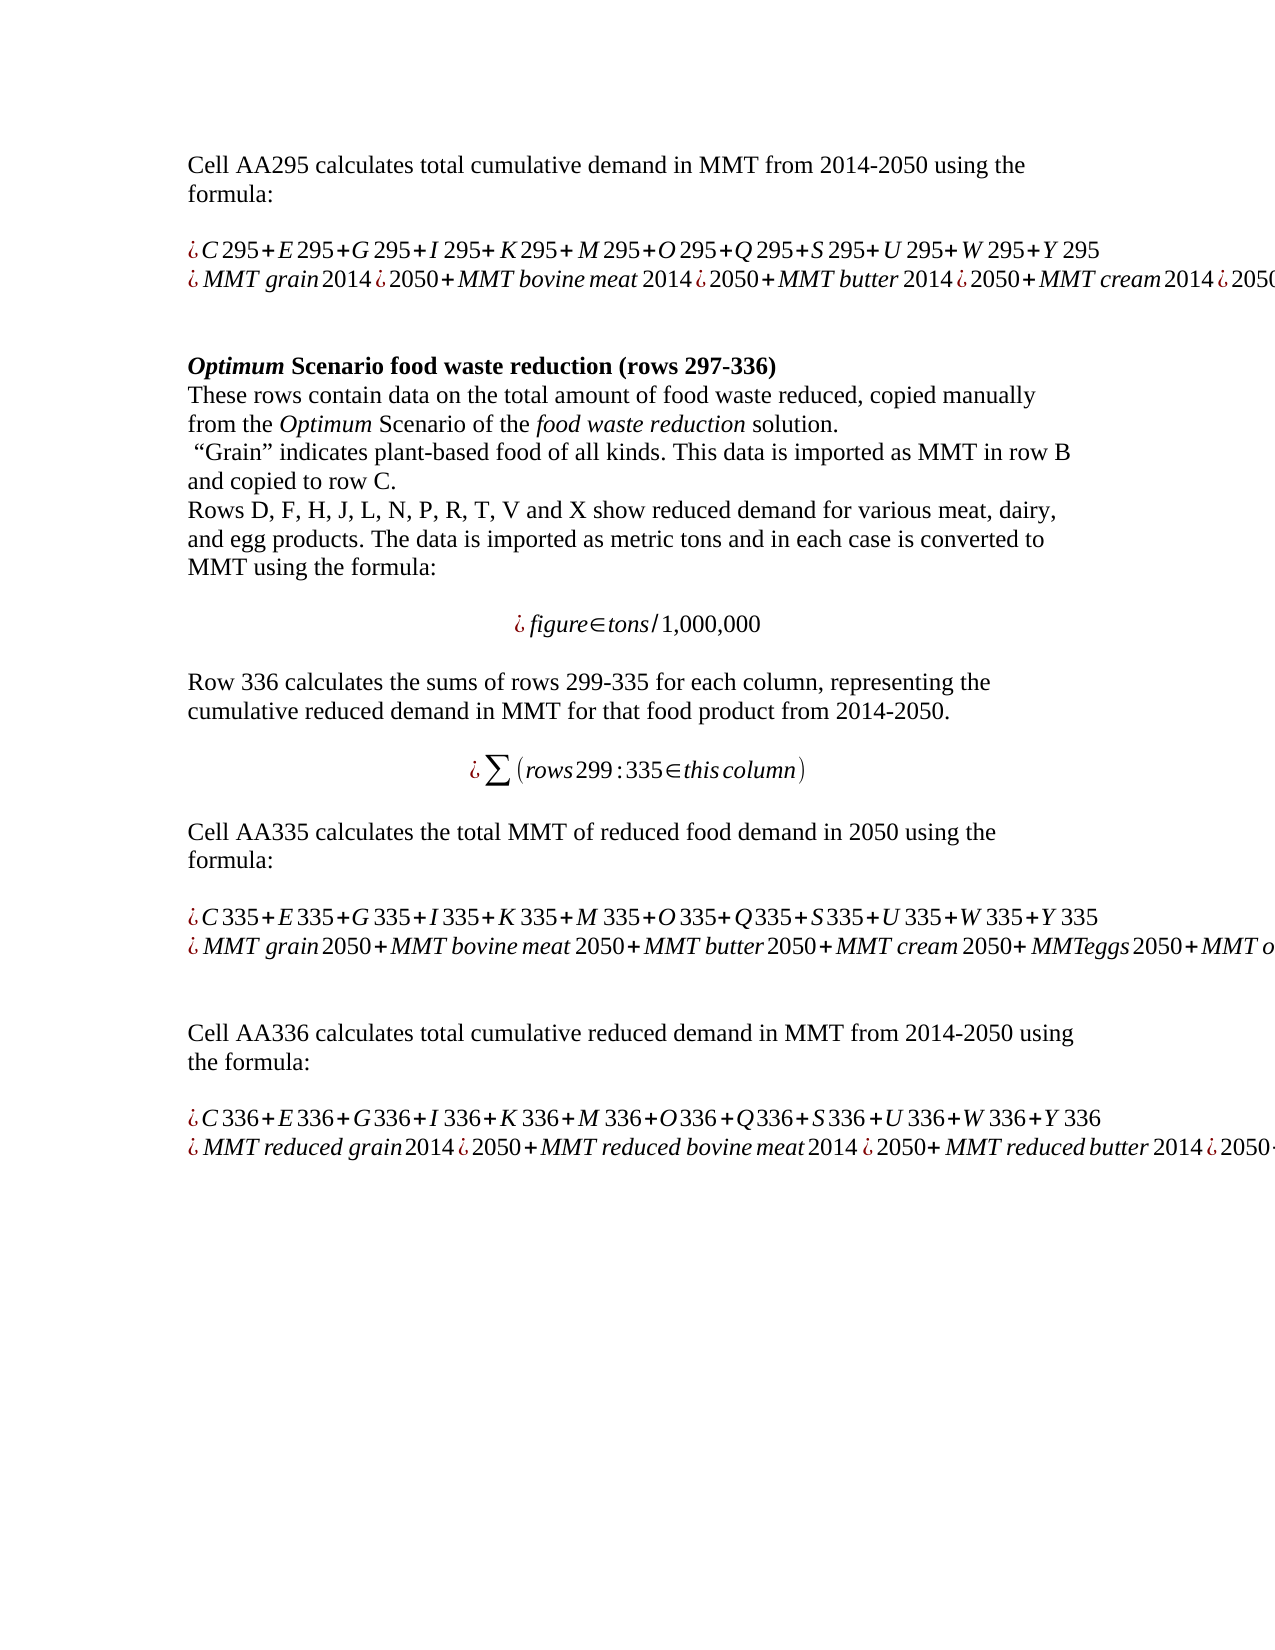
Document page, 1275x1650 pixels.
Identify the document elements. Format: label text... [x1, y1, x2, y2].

text Cell AA335 calculates the total MMT of reduced food demand in 2050 using the formula: [187, 817, 1087, 874]
text Rows D, F, H, J, L, N, P, R, T, V and X show reduced demand for various meat, dairy, and egg products. The data is imported as metric tons and in each case is converted to MMT using the formula: [187, 495, 1087, 581]
text “Grain” indicates plant-based food of all kinds. This data is imported as MMT in row B and copied to row C. [187, 437, 1087, 495]
text Row 336 calculates the sums of rows 299-335 for each column, representing the cumulative reduced demand in MMT for that food product from 2014-2050. [187, 667, 1087, 725]
text These rows contain data on the total amount of food waste reduced, copied manually from the Optimum Scenario of the food waste reduction solution. [187, 380, 1087, 437]
text Cell AA336 calculates total cumulative reduced demand in MMT from 2014-2050 using the formula: [187, 1018, 1087, 1076]
text Optimum Scenario food waste reduction (rows 297-336) [187, 351, 1087, 380]
text Cell AA295 calculates total cumulative demand in MMT from 2014-2050 using the formula: [187, 150, 1087, 207]
